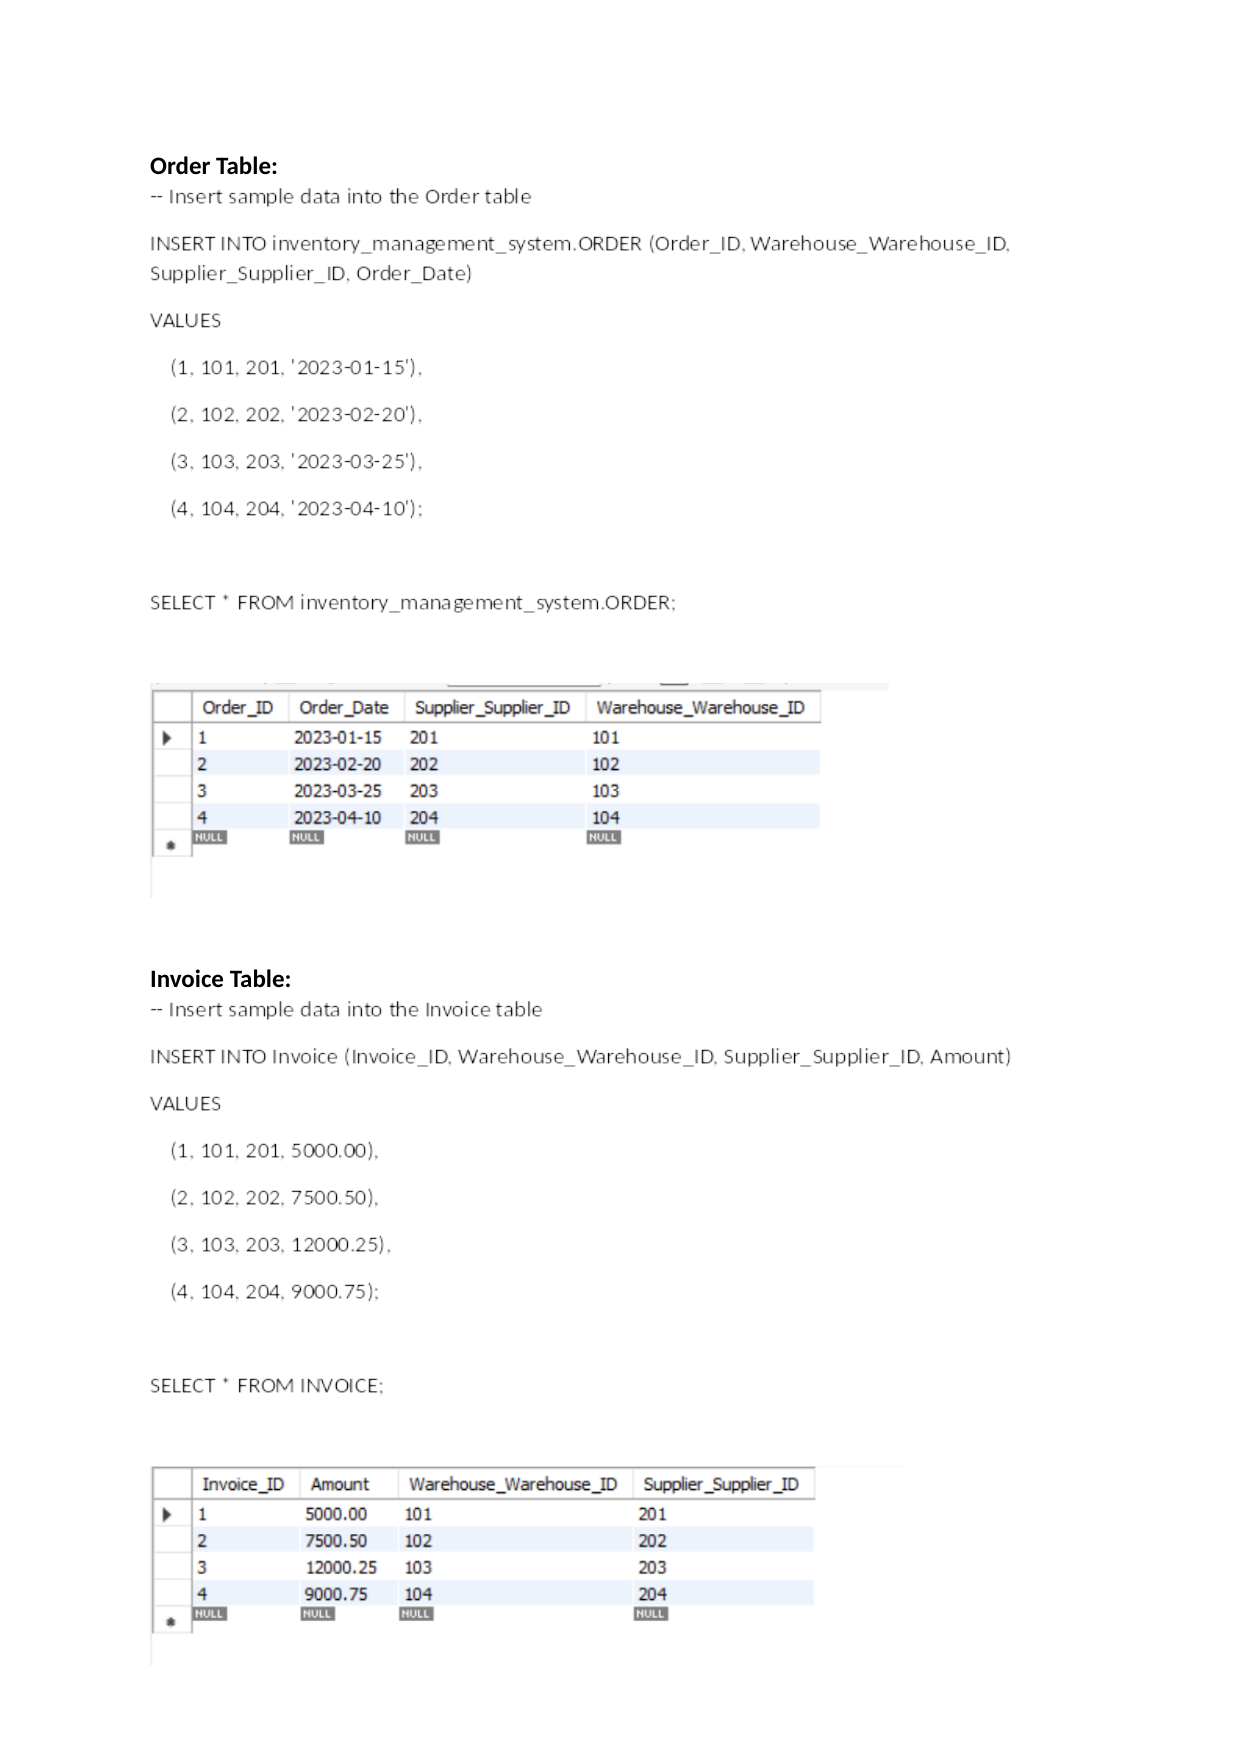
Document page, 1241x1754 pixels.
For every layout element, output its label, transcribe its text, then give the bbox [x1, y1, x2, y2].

text Invoice Table: [150, 963, 1090, 1665]
picture [150, 1466, 904, 1665]
picture [150, 683, 889, 898]
text Order Table: [150, 150, 1090, 897]
